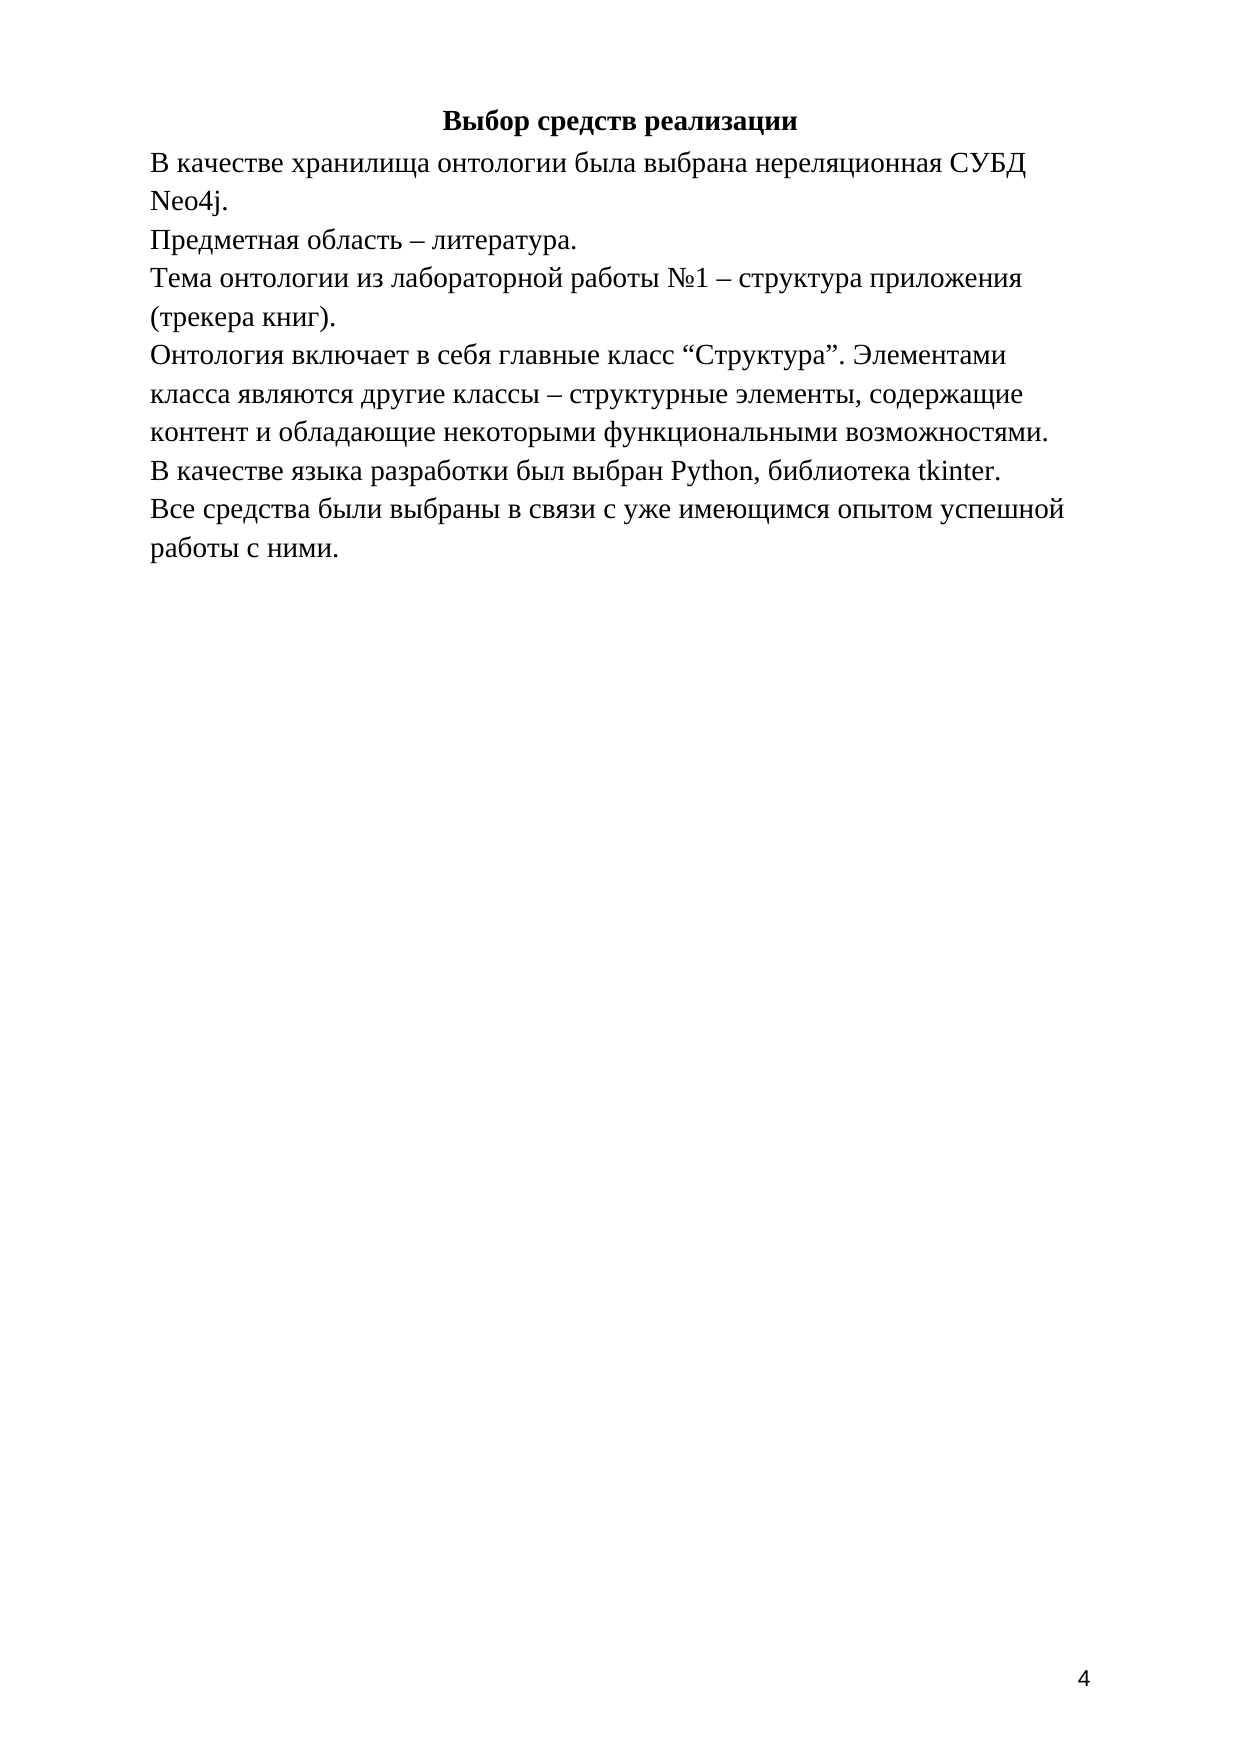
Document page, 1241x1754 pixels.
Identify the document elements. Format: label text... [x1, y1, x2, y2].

subtitle Выбор средств реализации [150, 103, 1090, 136]
text Онтология включает в себя главные класс “Структура”. Элементами класса являются другие классы – структурные элементы, содержащие контент и обладающие некоторыми функциональными возможностями. [150, 337, 1090, 448]
text В качестве языка разработки был выбран Python, библиотека tkinter. [150, 453, 1090, 487]
text Тема онтологии из лабораторной работы №1 – структура приложения (трекера книг). [150, 260, 1090, 332]
text Предметная область – литература. [150, 222, 1090, 255]
text Все средства были выбраны в связи с уже имеющимся опытом успешной работы с ними. [150, 492, 1090, 564]
text В качестве хранилища онтологии была выбрана нереляционная СУБД Neo4j. [150, 145, 1090, 217]
